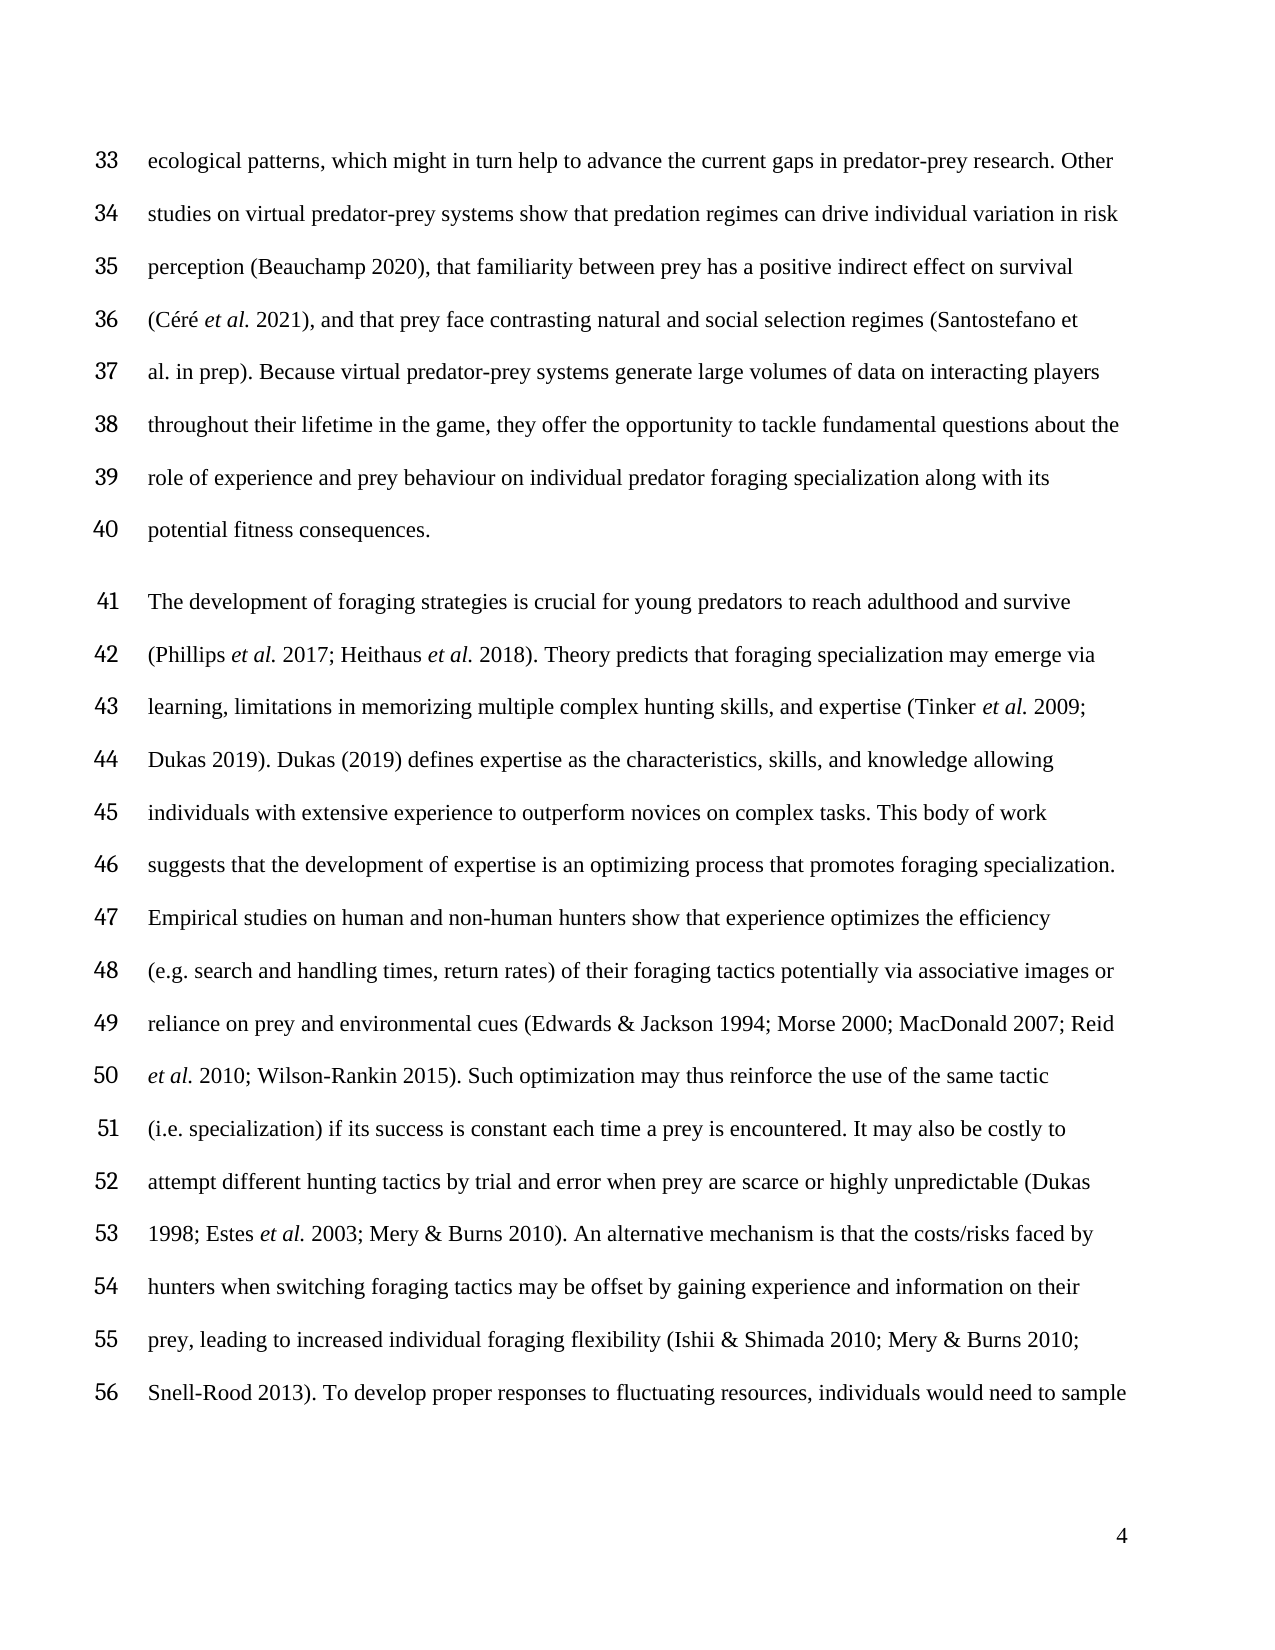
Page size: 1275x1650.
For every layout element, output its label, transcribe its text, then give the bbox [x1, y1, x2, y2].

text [148, 148, 1127, 543]
